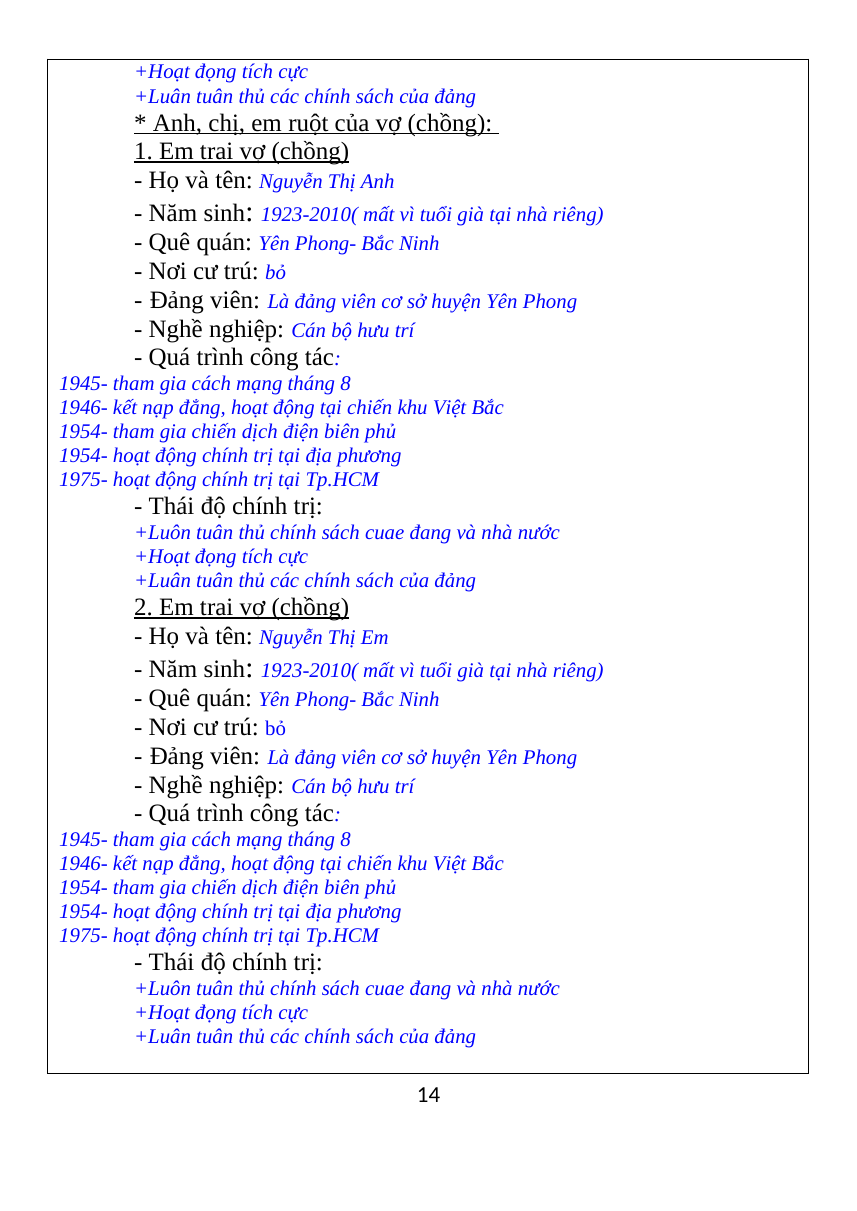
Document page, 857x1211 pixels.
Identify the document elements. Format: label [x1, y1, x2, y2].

table_header [48, 60, 808, 1072]
